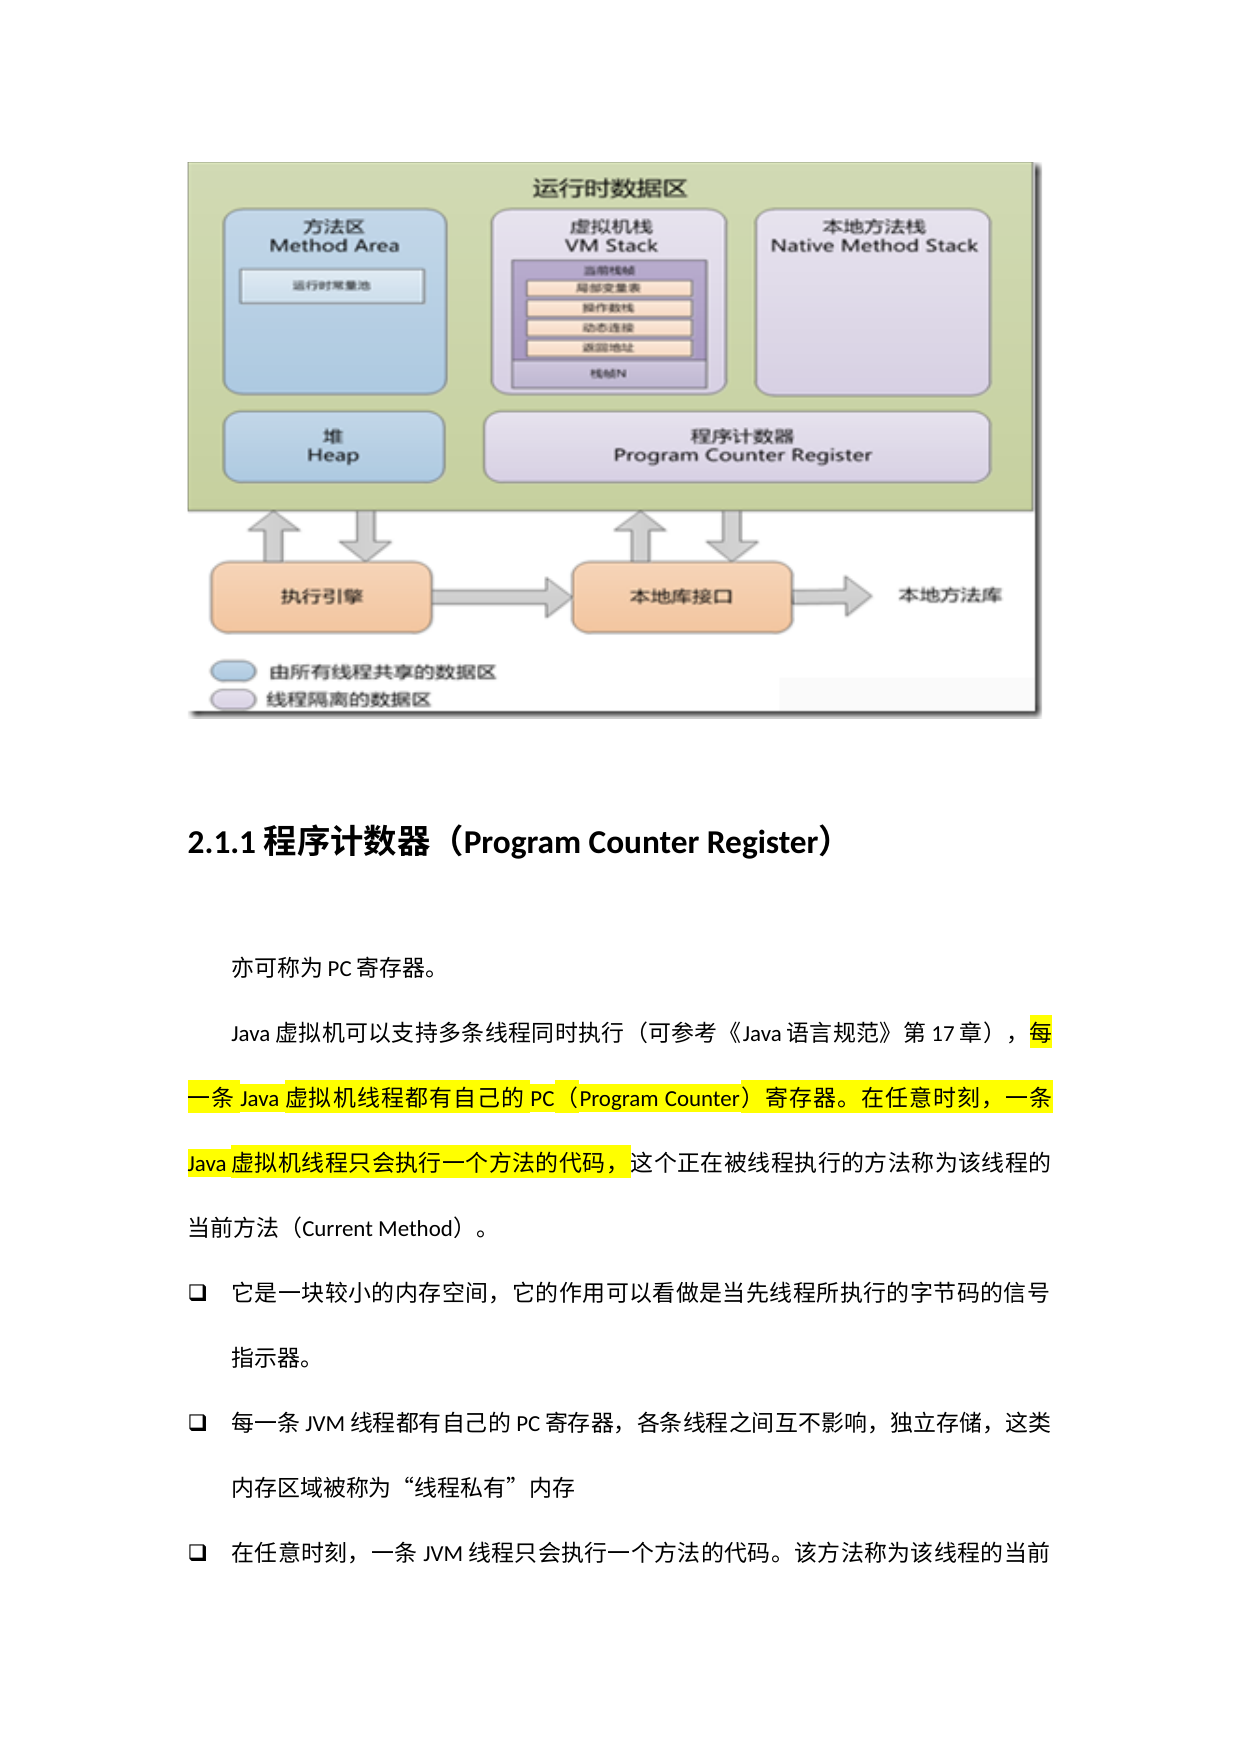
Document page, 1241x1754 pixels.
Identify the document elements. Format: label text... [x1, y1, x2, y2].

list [187, 1519, 1053, 1584]
list 每一条JVM线程都有自己的PC寄存器，各条线程之间互不影响，独立存储，这类内存区域被称为“线程私有”内存 [187, 1389, 1053, 1519]
picture [187, 162, 1043, 719]
text Java虚拟机可以支持多条线程同时执行（可参考《Java语言规范》第17章），每一条Java虚拟机线程都有自己的PC（Program Counter）寄存器。在任意时刻，一条Java虚拟机线程只会执行一个方法的代码，这个正在被线程执行的方法称为该线程的当前方法（Current Method）。 [187, 999, 1053, 1259]
text 亦可称为PC寄存器。 [187, 934, 1053, 999]
list 它是一块较小的内存空间，它的作用可以看做是当先线程所执行的字节码的信号指示器。 [187, 1259, 1053, 1389]
subtitle 2.1.1 程序计数器（Program Counter Register） [187, 807, 1053, 872]
